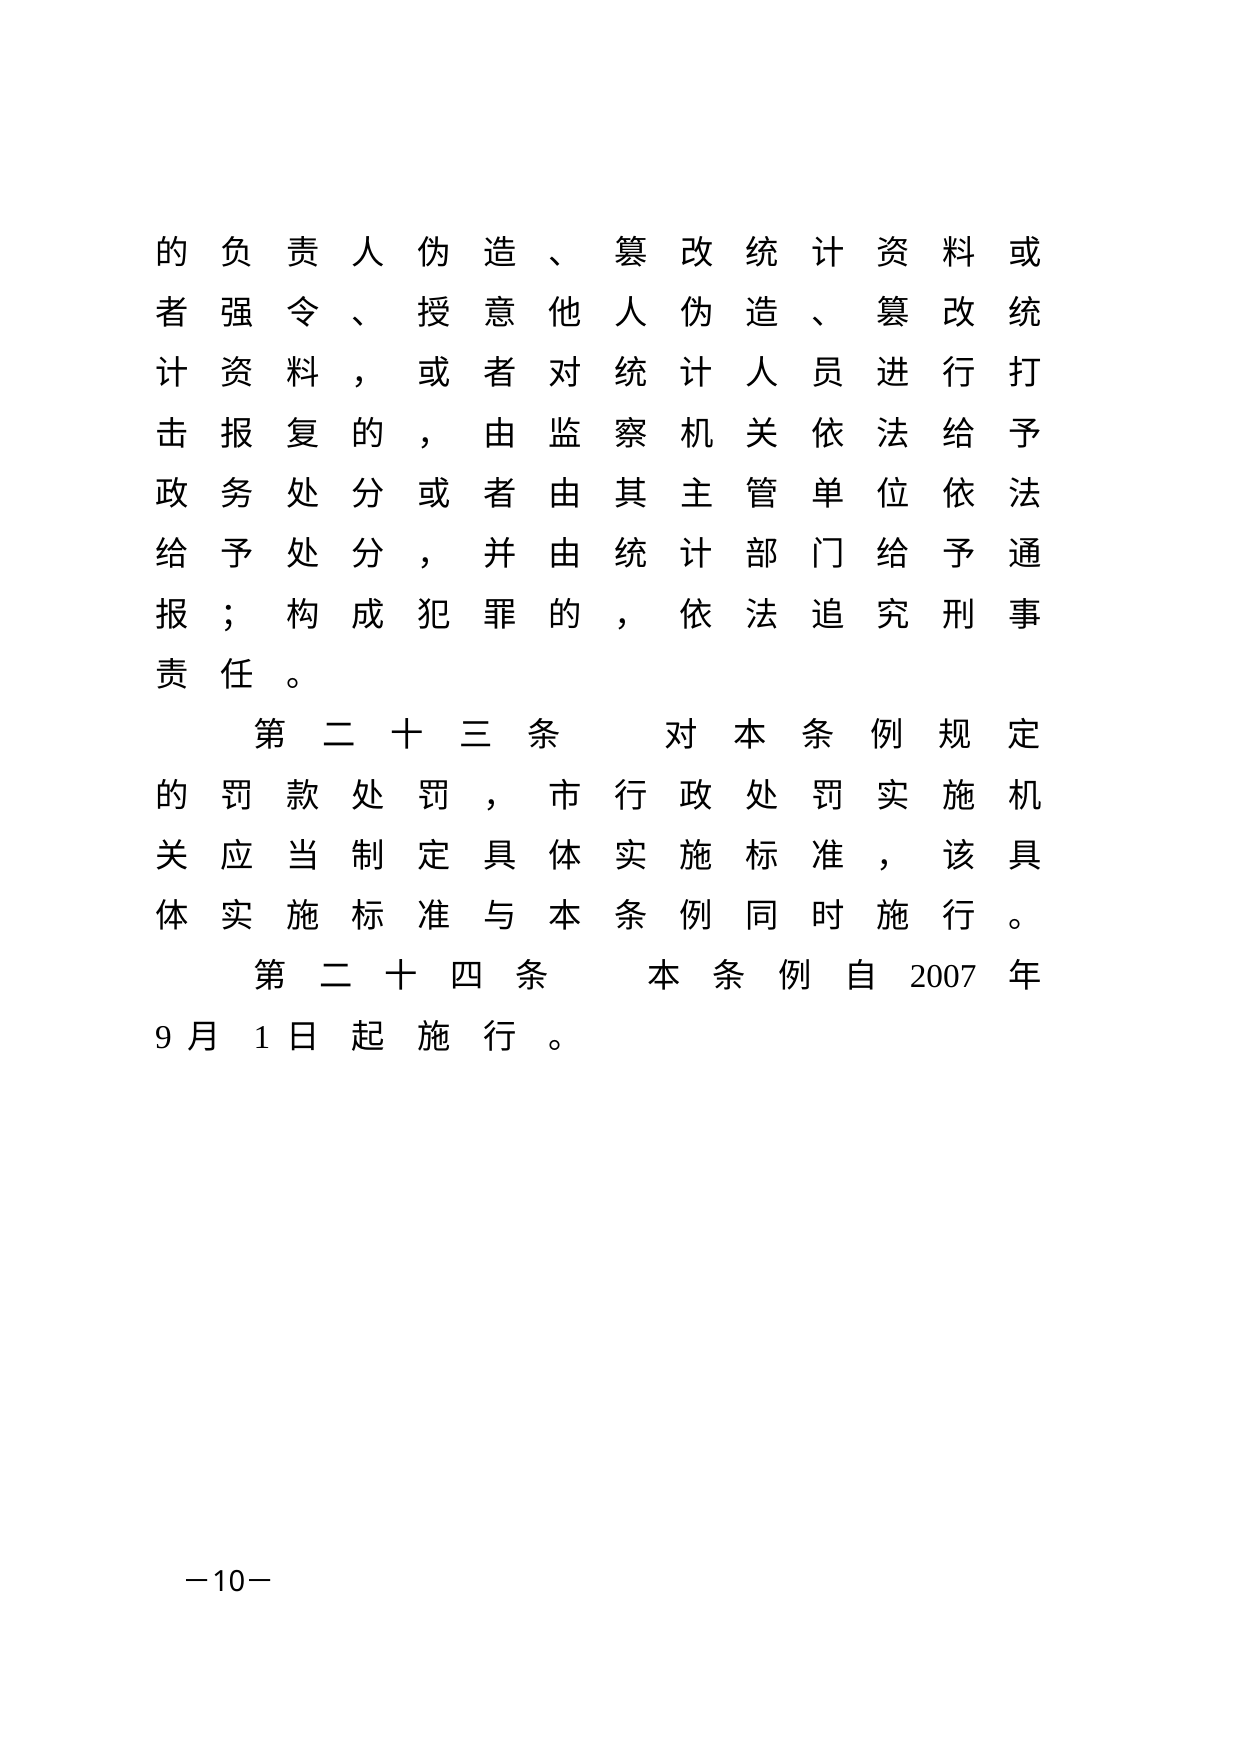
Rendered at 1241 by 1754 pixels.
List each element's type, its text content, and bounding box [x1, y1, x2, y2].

text 第二十四条 本条例自2007年9月1日起施行。 [155, 943, 1073, 1064]
text 第二十二条 统计调查对象的负责人伪造、篡改统计资料或者强令、授意他人伪造、篡改统计资料，或者对统计人员进行打击报复的，由监察机关依法给予政务处分或者由其主管单位依法给予处分，并由统计部门给予通报；构成犯罪的，依法追究刑事责任。 [155, 219, 1073, 702]
text 第二十三条 对本条例规定的罚款处罚，市行政处罚实施机关应当制定具体实施标准，该具体实施标准与本条例同时施行。 [155, 702, 1073, 943]
